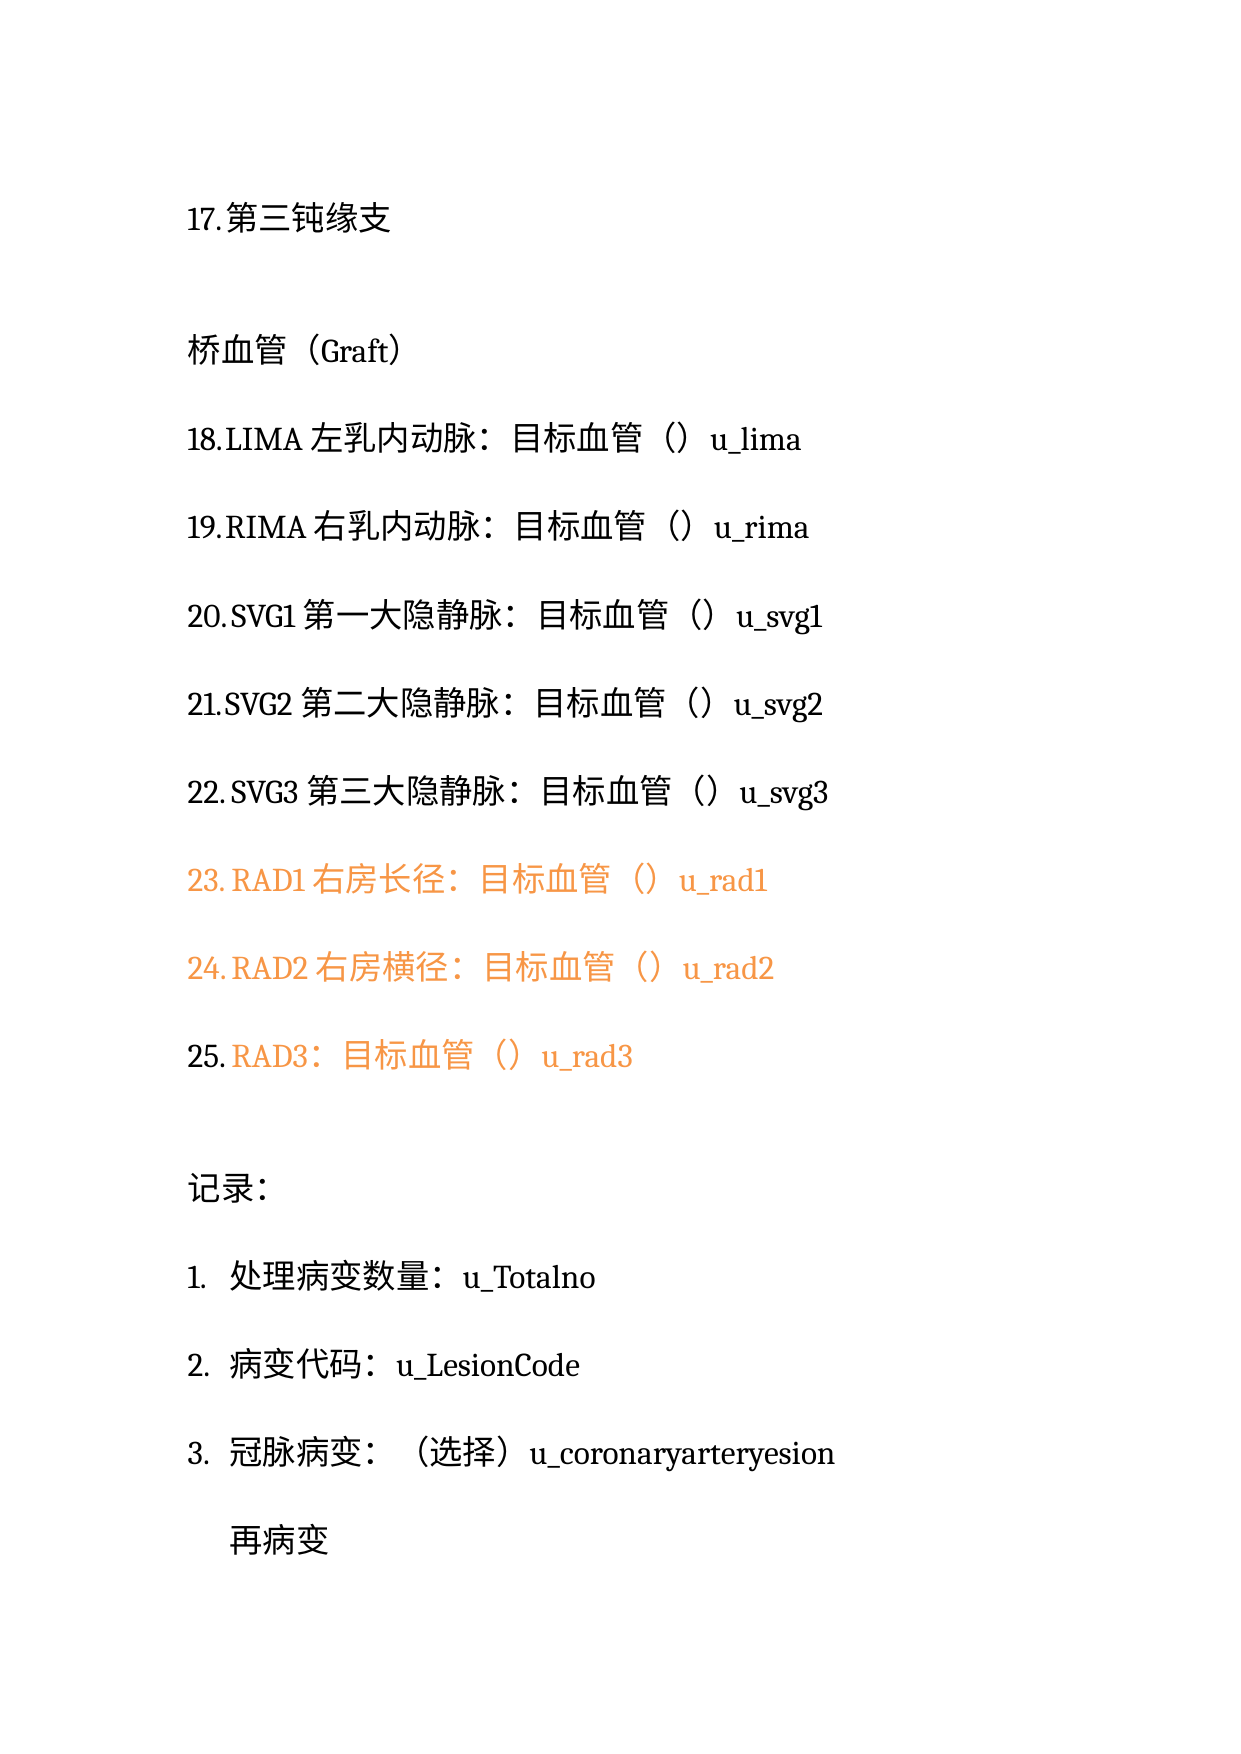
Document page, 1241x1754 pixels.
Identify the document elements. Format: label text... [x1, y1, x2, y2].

list 处理病变数量：u_Totalno [187, 1229, 1053, 1318]
text 桥血管（Graft） [187, 304, 1053, 392]
list 冠脉病变：（选择）u_coronaryarteryesion [187, 1406, 1053, 1494]
list 再病变 [229, 1494, 1053, 1582]
list SVG1 第一大隐静脉：目标血管（）u_svg1 [187, 568, 1053, 657]
list RIMA 右乳内动脉：目标血管（）u_rima [187, 480, 1053, 568]
list LIMA 左乳内动脉：目标血管（）u_lima [187, 392, 1053, 480]
list RAD2 右房横径：目标血管（）u_rad2 [187, 921, 1053, 1009]
list 病变代码：u_LesionCode [187, 1318, 1053, 1406]
list RAD1 右房长径：目标血管（）u_rad1 [187, 833, 1053, 921]
text 记录： [187, 1141, 1053, 1229]
list 第三钝缘支 [187, 172, 1053, 260]
list RAD3：目标血管（）u_rad3 [187, 1009, 1053, 1097]
list SVG3 第三大隐静脉：目标血管（）u_svg3 [187, 745, 1053, 833]
list SVG2 第二大隐静脉：目标血管（）u_svg2 [187, 657, 1053, 745]
